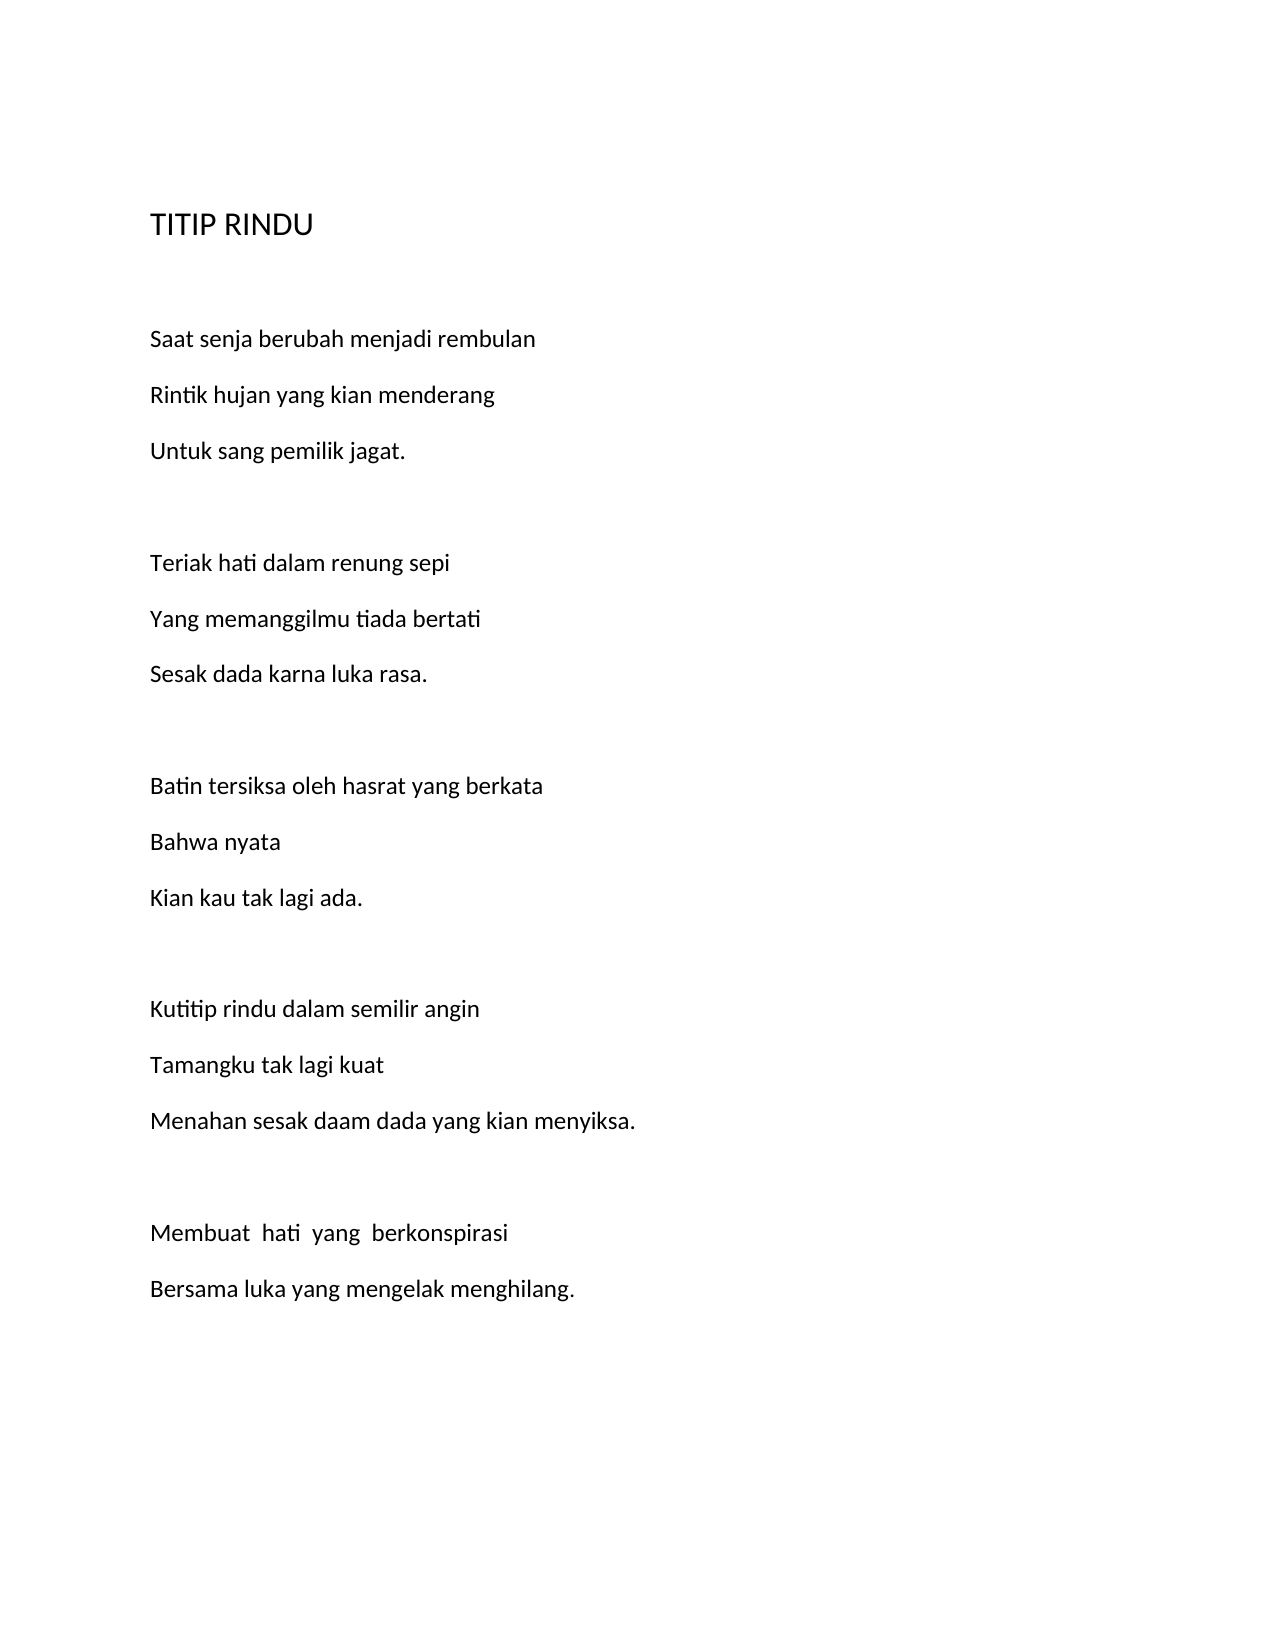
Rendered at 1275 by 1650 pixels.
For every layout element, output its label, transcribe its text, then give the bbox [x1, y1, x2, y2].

text Rintik hujan yang kian menderang [150, 379, 1125, 410]
text Bersama luka yang mengelak menghilang. [150, 1273, 1125, 1303]
text Membuat hati yang berkonspirasi [150, 1217, 1125, 1247]
text Tamangku tak lagi kuat [150, 1049, 1125, 1080]
text Kutitip rindu dalam semilir angin [150, 994, 1125, 1024]
text Untuk sang pemilik jagat. [150, 435, 1125, 466]
text Sesak dada karna luka rasa. [150, 659, 1125, 689]
text Saat senja berubah menjadi rembulan [150, 324, 1125, 354]
text Yang memanggilmu tiada bertati [150, 603, 1125, 633]
text Bahwa nyata [150, 826, 1125, 857]
text Teriak hati dalam renung sepi [150, 547, 1125, 577]
text Batin tersiksa oleh hasrat yang berkata [150, 770, 1125, 801]
text TITIP RINDU [150, 203, 1125, 244]
text Kian kau tak lagi ada. [150, 882, 1125, 912]
text Menahan sesak daam dada yang kian menyiksa. [150, 1105, 1125, 1136]
